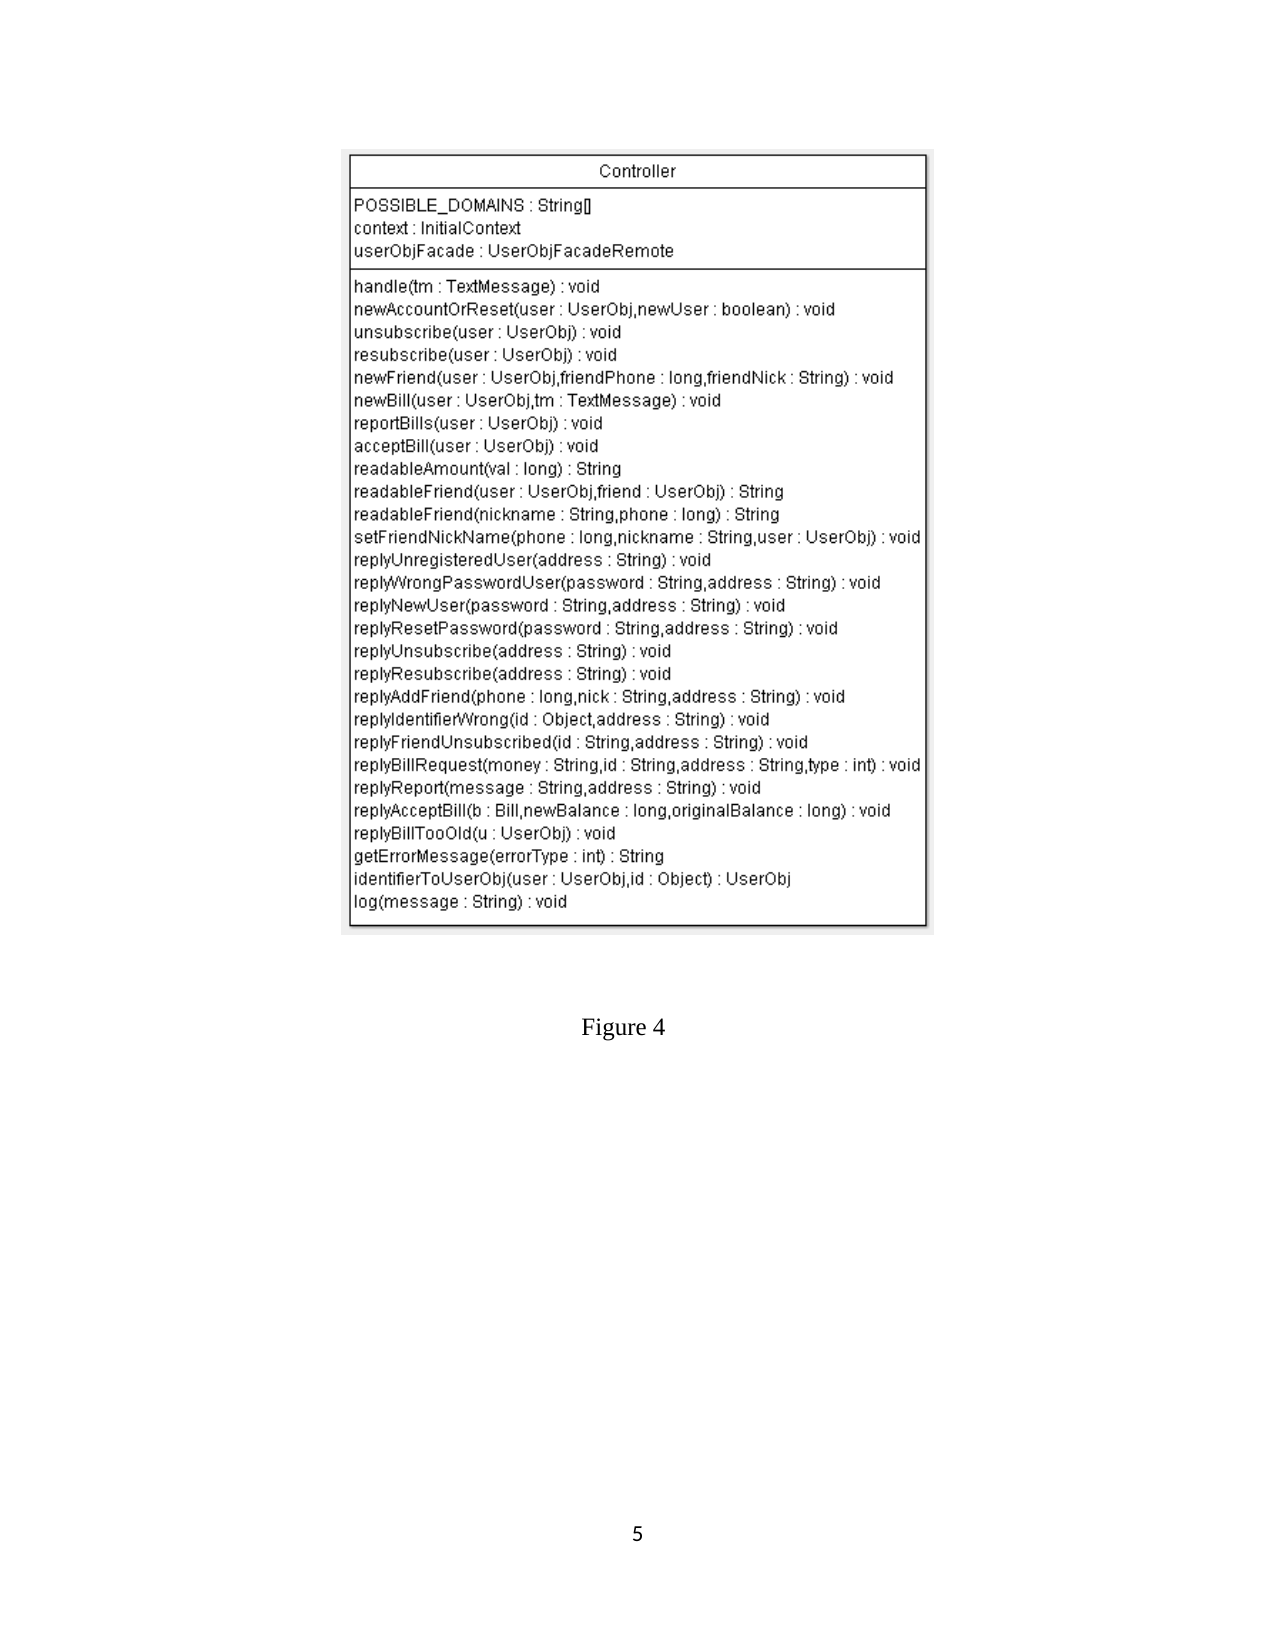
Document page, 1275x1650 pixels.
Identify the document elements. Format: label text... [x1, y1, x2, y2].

text Figure 4 [300, 1012, 1125, 1041]
picture [341, 149, 934, 935]
